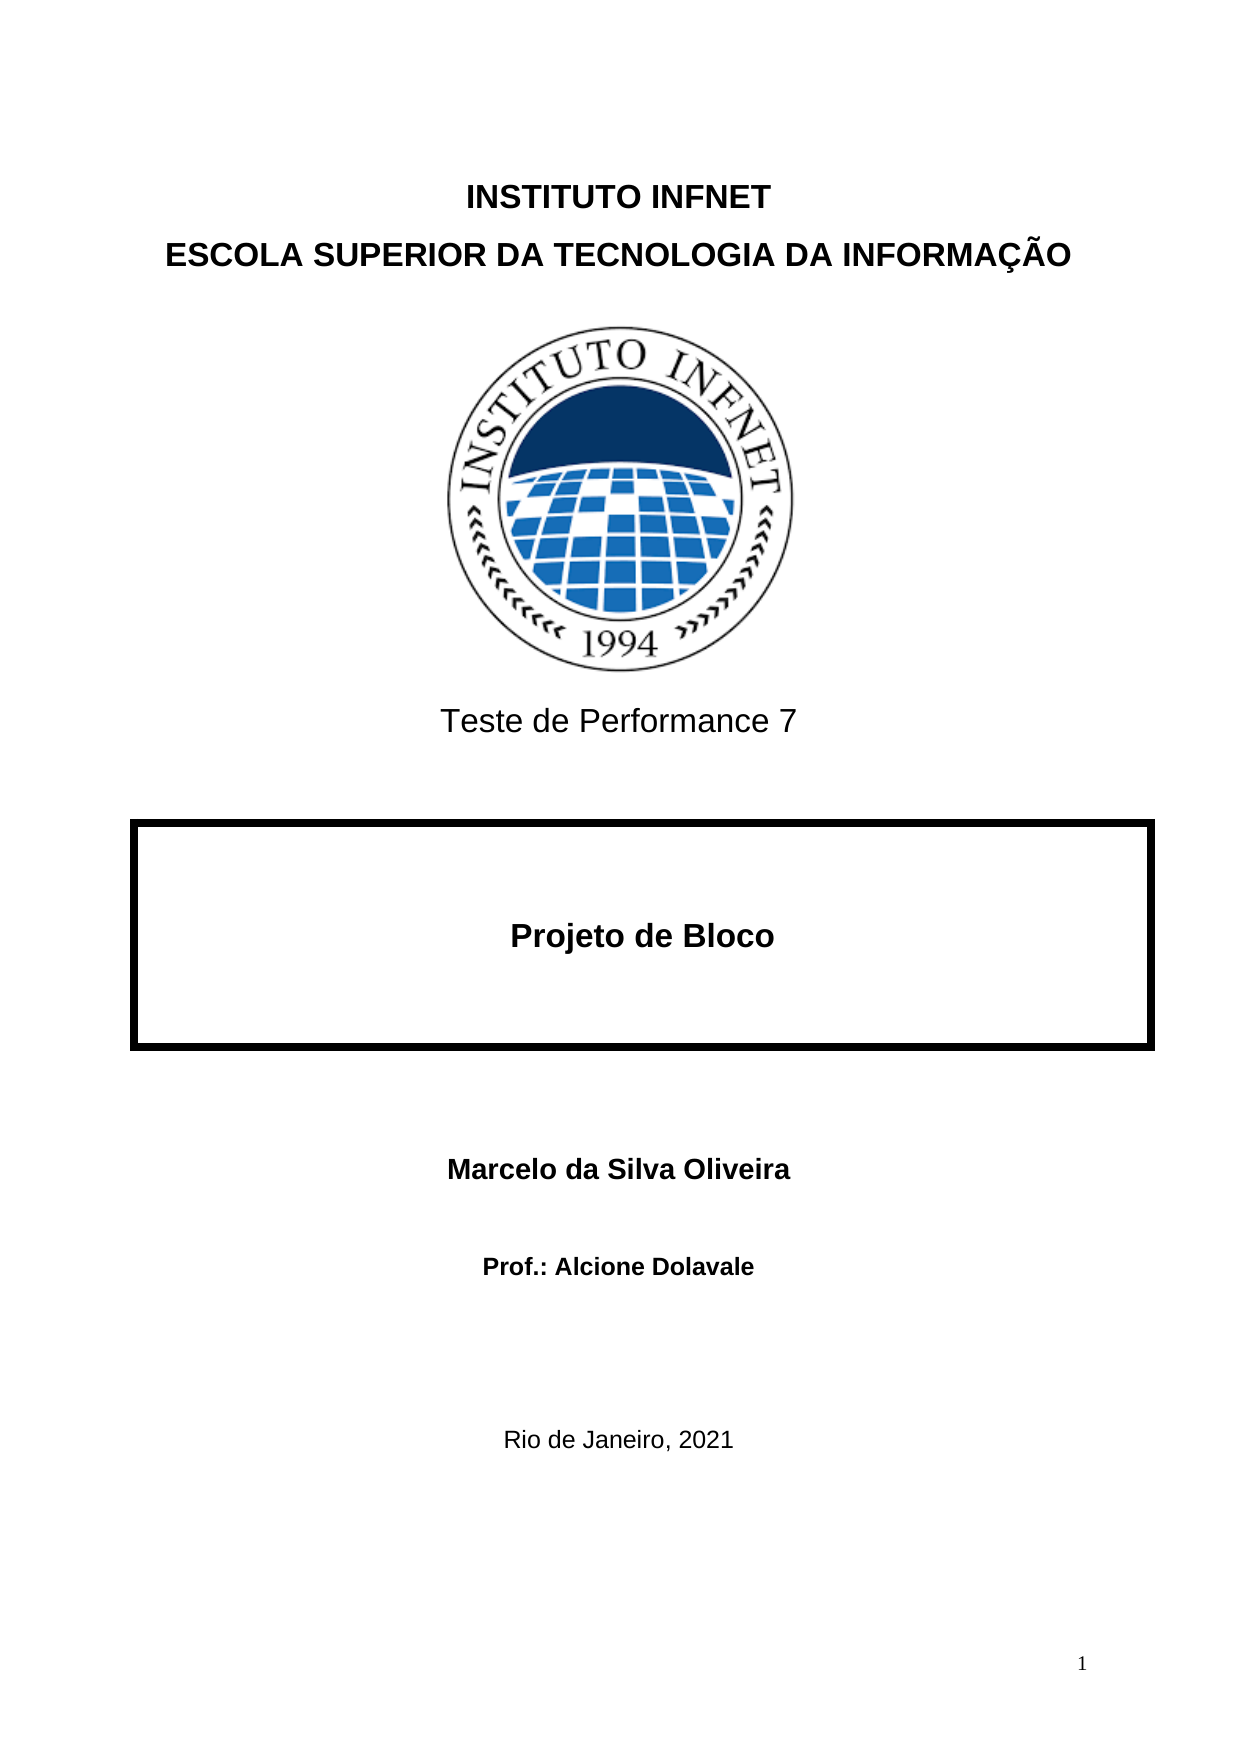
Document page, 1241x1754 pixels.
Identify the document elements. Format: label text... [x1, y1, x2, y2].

text INSTITUTO INFNET [150, 177, 1087, 216]
picture [443, 321, 796, 673]
text Rio de Janeiro, 2021 [150, 1425, 1087, 1454]
text Teste de Performance 7 [150, 701, 1087, 740]
text ESCOLA SUPERIOR DA TECNOLOGIA DA INFORMAÇÃO [150, 235, 1087, 273]
table_header Projeto de Bloco [138, 827, 1147, 1043]
text Marcelo da Silva Oliveira [150, 1152, 1087, 1185]
text Prof.: Alcione Dolavale [150, 1252, 1087, 1281]
